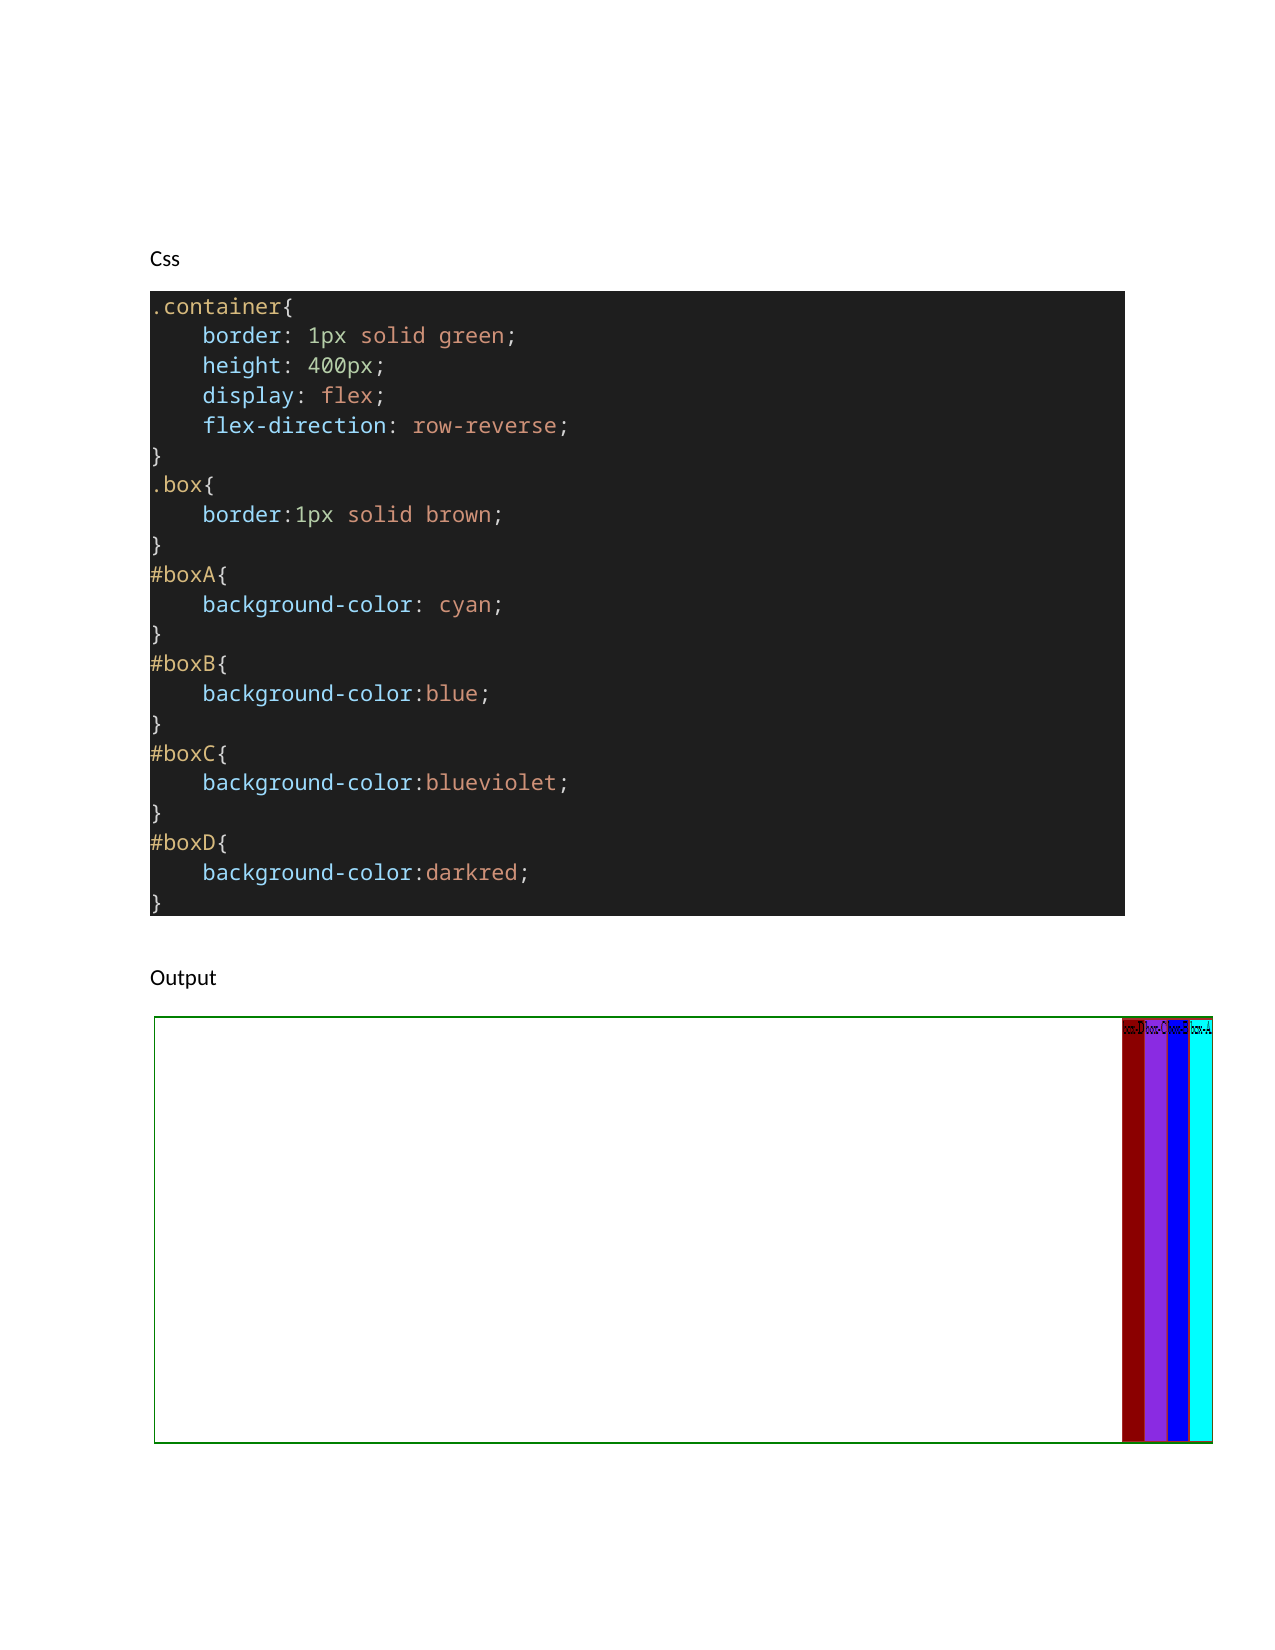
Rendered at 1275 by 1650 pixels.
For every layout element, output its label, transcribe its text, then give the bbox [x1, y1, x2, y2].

text height: 400px; [150, 350, 1125, 380]
text Output [150, 963, 1125, 991]
text #boxA{ [150, 559, 1125, 588]
text } [150, 708, 1125, 737]
text #boxC{ [150, 737, 1125, 767]
text .container{ [150, 291, 1125, 320]
text #boxD{ [150, 827, 1125, 857]
text border:1px solid brown; [150, 499, 1125, 529]
text background-color:darkred; [150, 857, 1125, 886]
text background-color:blue; [150, 678, 1125, 708]
text background-color:blueviolet; [150, 767, 1125, 797]
picture [150, 1010, 1216, 1457]
text display: flex; [150, 380, 1125, 410]
text #boxB{ [150, 648, 1125, 678]
text Css [150, 244, 1125, 272]
text flex-direction: row-reverse; [150, 410, 1125, 439]
text } [150, 618, 1125, 648]
text } [150, 529, 1125, 559]
text border: 1px solid green; [150, 320, 1125, 350]
text .box{ [150, 469, 1125, 499]
text } [150, 886, 1125, 916]
text } [150, 797, 1125, 827]
text } [150, 439, 1125, 469]
text background-color: cyan; [150, 588, 1125, 618]
